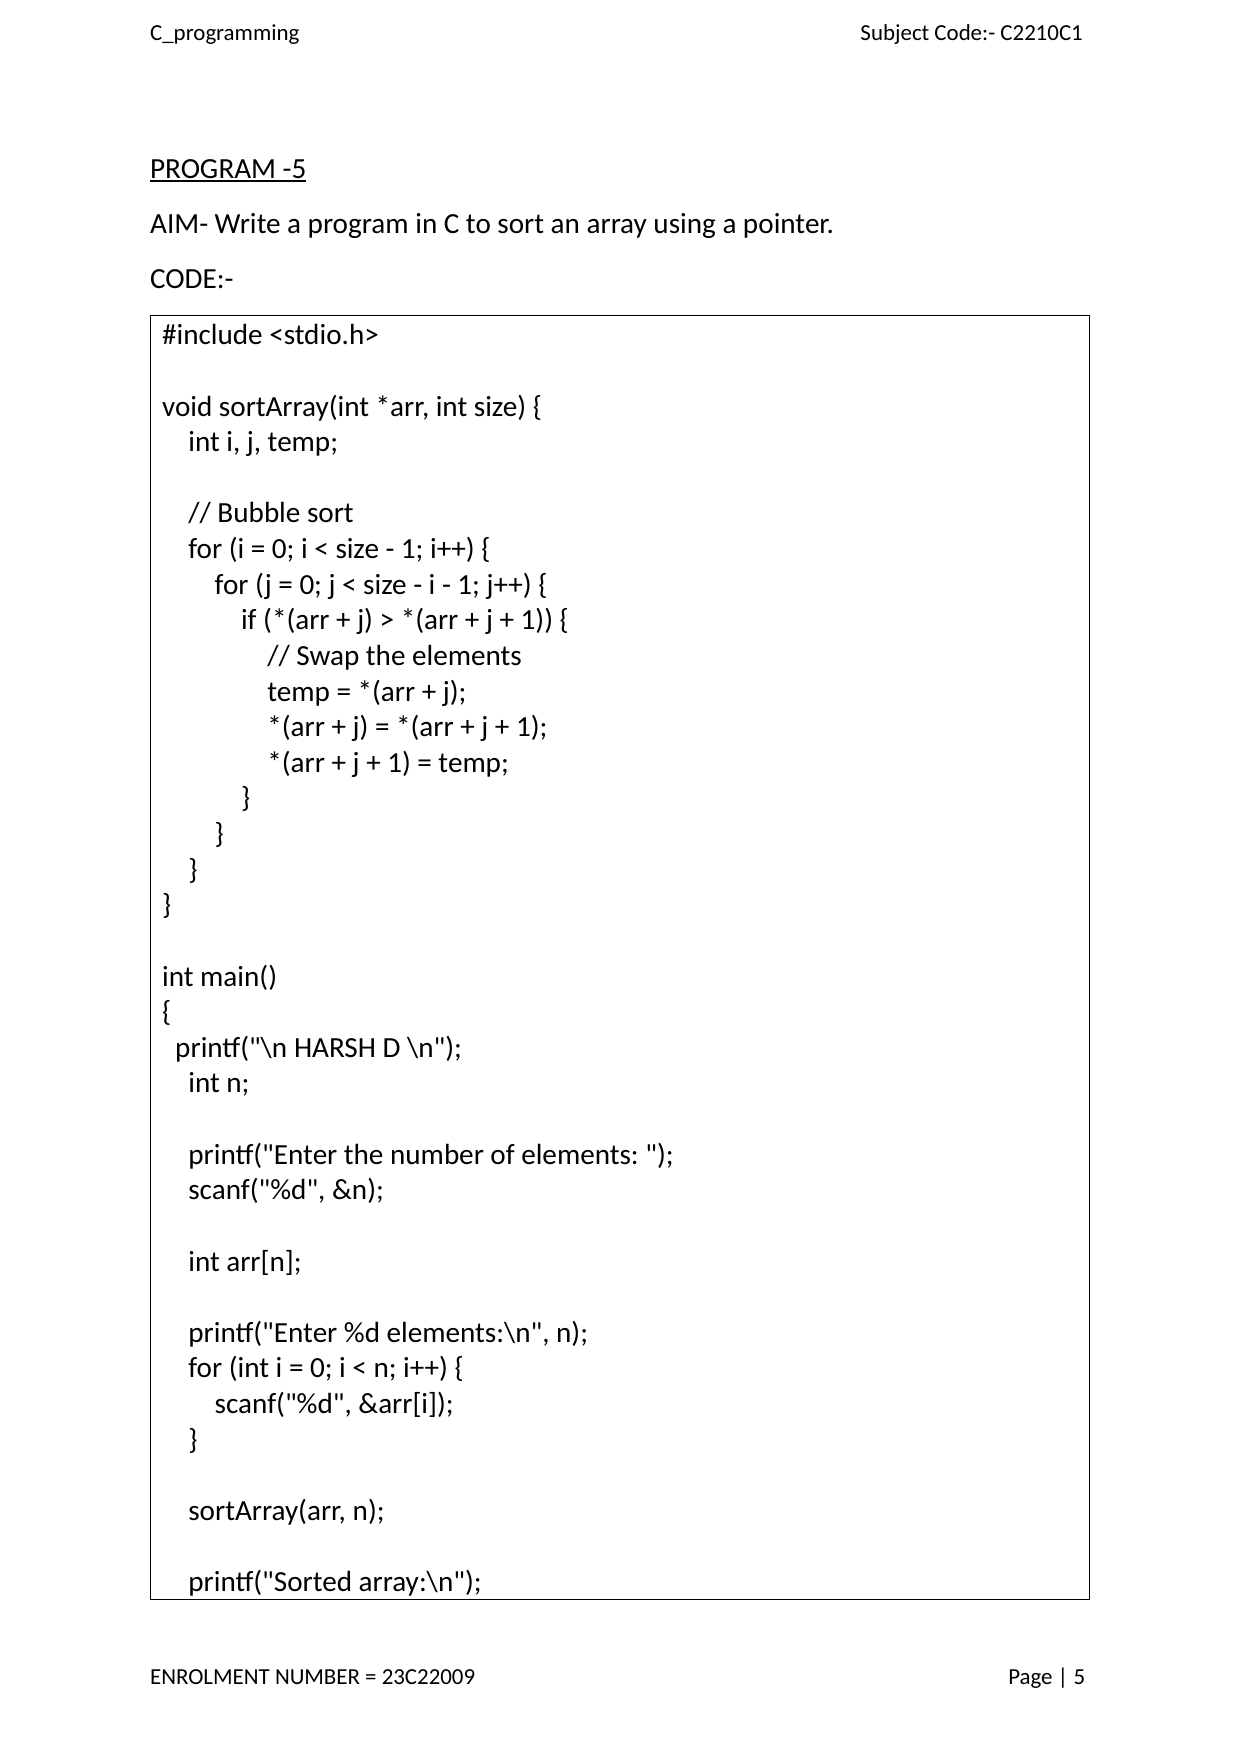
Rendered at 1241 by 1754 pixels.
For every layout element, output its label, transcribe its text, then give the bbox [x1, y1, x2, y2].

text PROGRAM -5 [150, 150, 1090, 186]
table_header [151, 316, 1089, 1599]
text AIM- Write a program in C to sort an array using a pointer. [150, 205, 1090, 241]
text CODE:- [150, 260, 1090, 296]
